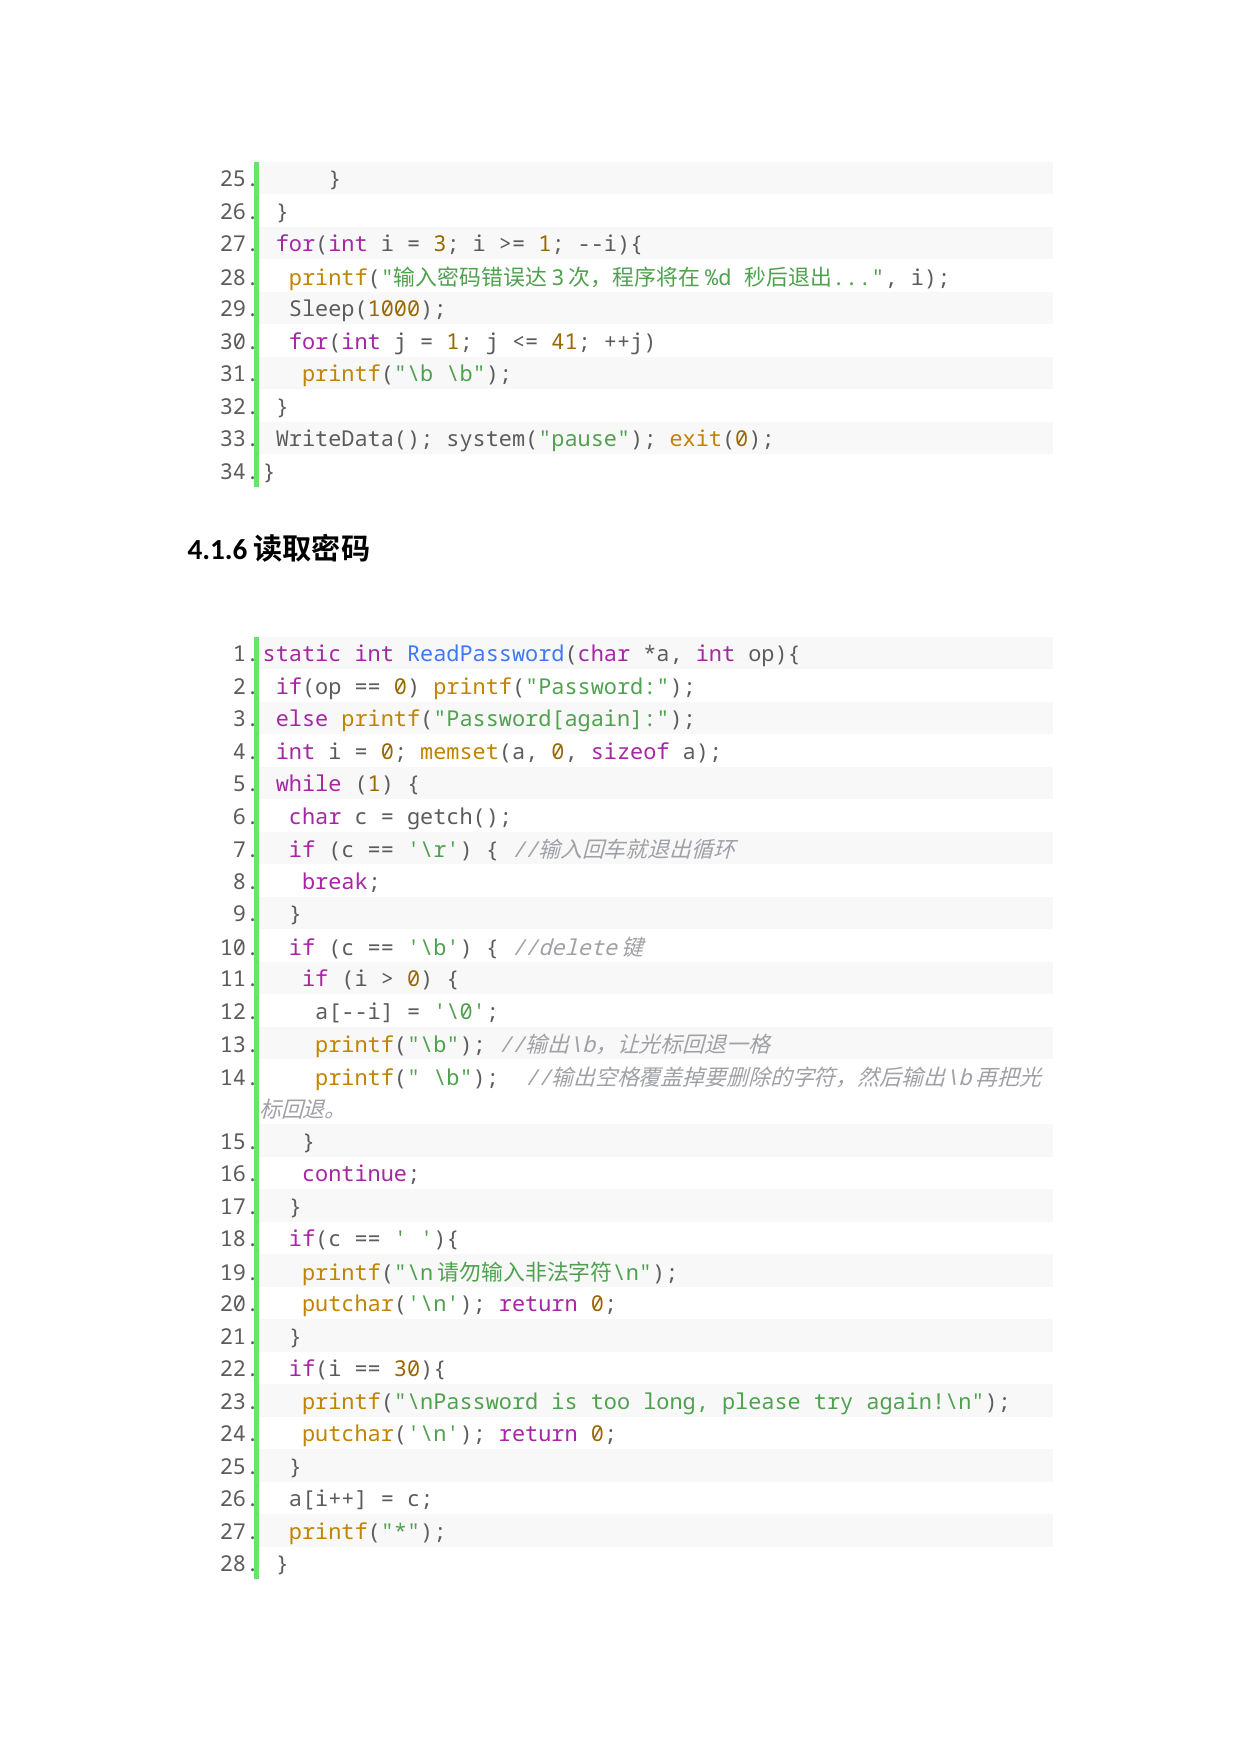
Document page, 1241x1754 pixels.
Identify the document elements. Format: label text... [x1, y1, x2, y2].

list if (i > 0) { [259, 962, 1053, 994]
list for(int i = 3; i >= 1; --i){ [259, 227, 1053, 259]
list if(op == 0) printf("Password:"); [259, 669, 1053, 702]
list } [259, 1189, 1053, 1222]
list } [259, 1319, 1053, 1352]
list if(i == 30){ [259, 1352, 1053, 1384]
list putchar('\n'); return 0; [259, 1287, 1053, 1319]
list char c = getch(); [259, 799, 1053, 832]
list printf("\n请勿输入非法字符\n"); [259, 1254, 1053, 1287]
list a[i++] = c; [259, 1482, 1053, 1514]
list int i = 0; memset(a, 0, sizeof a); [259, 734, 1053, 767]
list if (c == '\b') { //delete键 [259, 929, 1053, 962]
list break; [259, 864, 1053, 897]
list printf("输入密码错误达3次，程序将在 %d 秒后退出...", i); [259, 259, 1053, 292]
list else printf("Password[again]:"); [259, 702, 1053, 734]
list a[--i] = '\0'; [259, 994, 1053, 1027]
list WriteData(); system("pause"); exit(0); [259, 422, 1053, 454]
list } [259, 389, 1053, 422]
list } [259, 1547, 1053, 1579]
list for(int j = 1; j <= 41; ++j) [259, 324, 1053, 357]
list printf("\b"); //输出\b，让光标回退一格 [259, 1027, 1053, 1059]
list printf("\b \b"); [259, 357, 1053, 389]
list if (c == '\r') { //输入回车就退出循环 [259, 832, 1053, 864]
list continue; [259, 1157, 1053, 1189]
list putchar('\n'); return 0; [259, 1417, 1053, 1449]
list printf(" \b"); //输出空格覆盖掉要删除的字符，然后输出\b再把光标回退。 [259, 1059, 1053, 1124]
list printf("*"); [259, 1514, 1053, 1547]
list } [259, 897, 1053, 929]
list } [259, 162, 1053, 194]
list Sleep(1000); [259, 292, 1053, 324]
list } [259, 194, 1053, 227]
list } [259, 454, 1053, 487]
subtitle 4.1.6读取密码 [187, 514, 1053, 579]
list static int ReadPassword(char *a, int op){ [259, 637, 1053, 669]
list } [259, 1124, 1053, 1157]
list printf("\nPassword is too long, please try again!\n"); [259, 1384, 1053, 1417]
list } [259, 1449, 1053, 1482]
list while (1) { [259, 767, 1053, 799]
list if(c == ' '){ [259, 1222, 1053, 1254]
